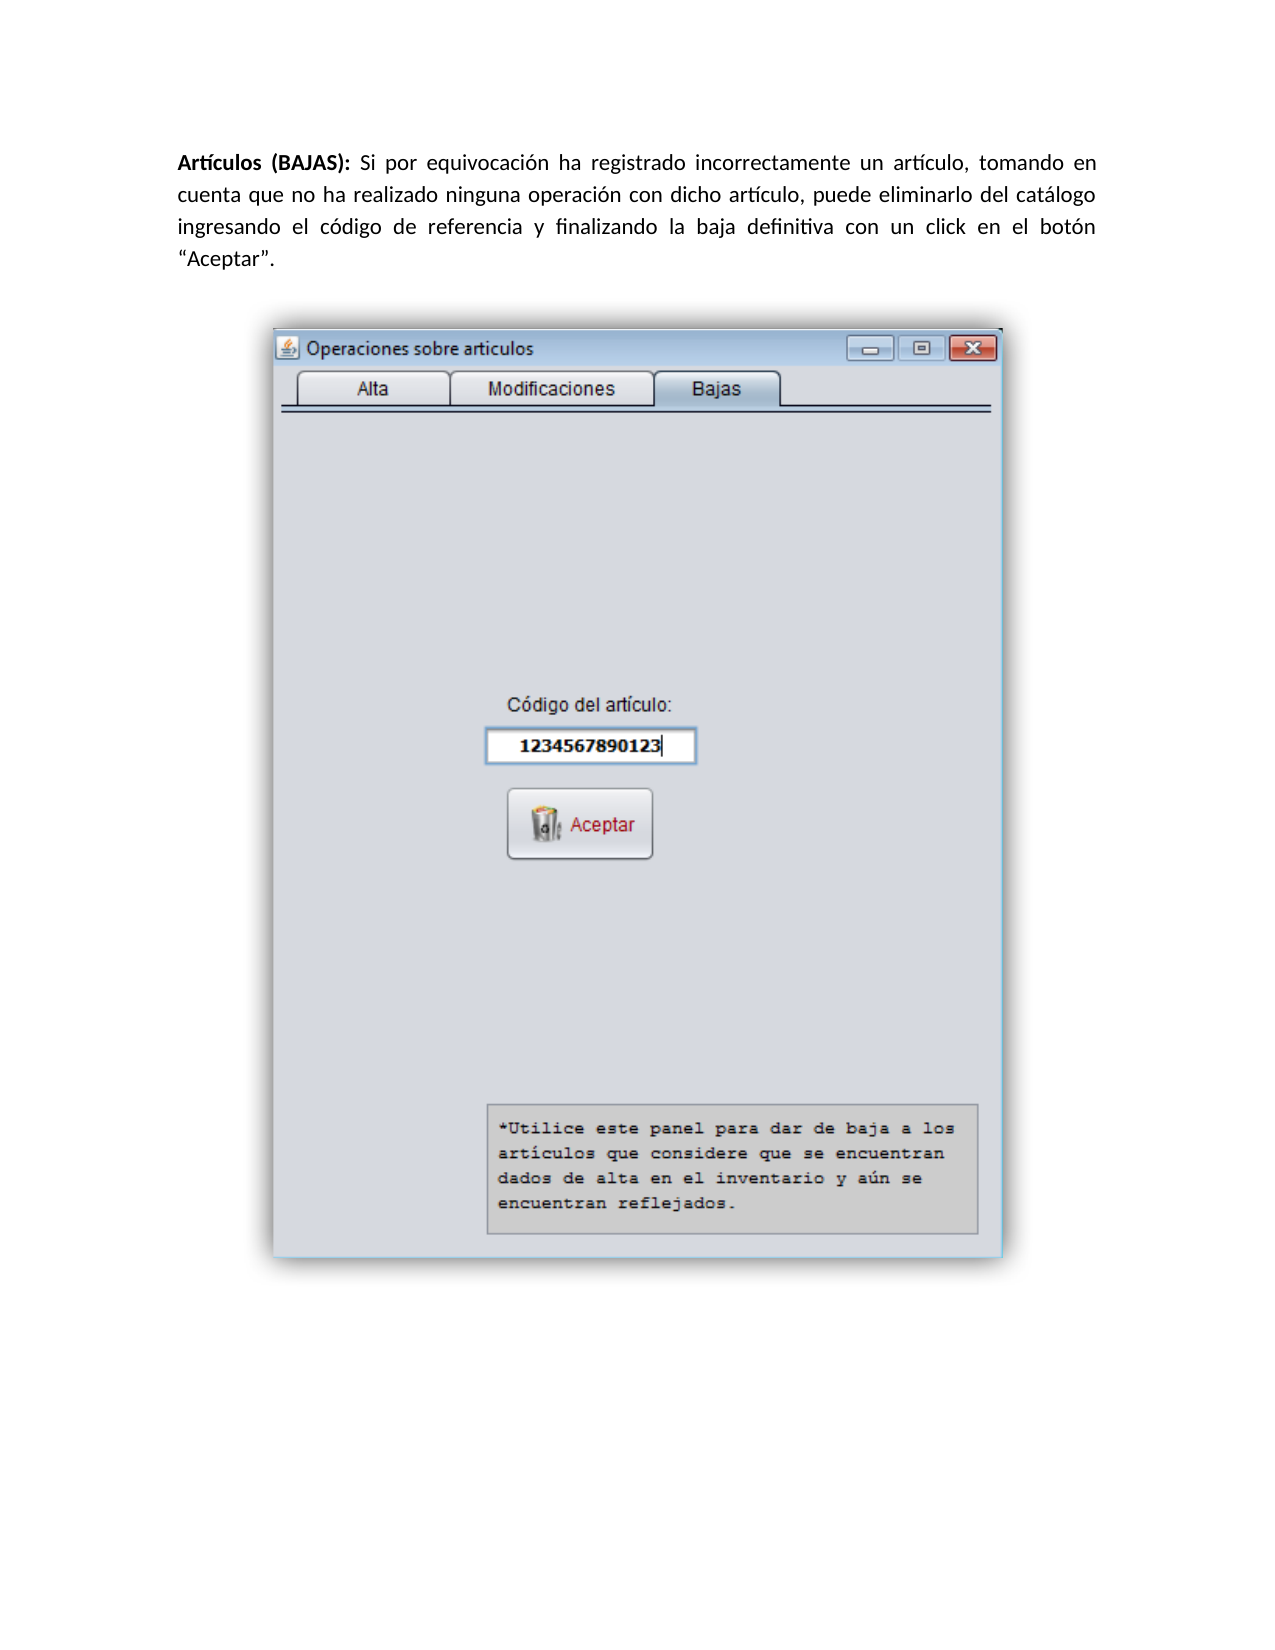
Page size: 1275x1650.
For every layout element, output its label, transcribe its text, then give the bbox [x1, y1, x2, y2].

picture [273, 328, 1003, 1258]
text Artículos (BAJAS): Si por equivocación ha registrado incorrectamente un artículo, tomando en cuenta que no ha realizado ninguna operación con dicho artículo, puede eliminarlo del catálogo ingresando el código de referencia y finalizando la baja definitiva con un click en el botón “Aceptar”. [177, 148, 1098, 272]
